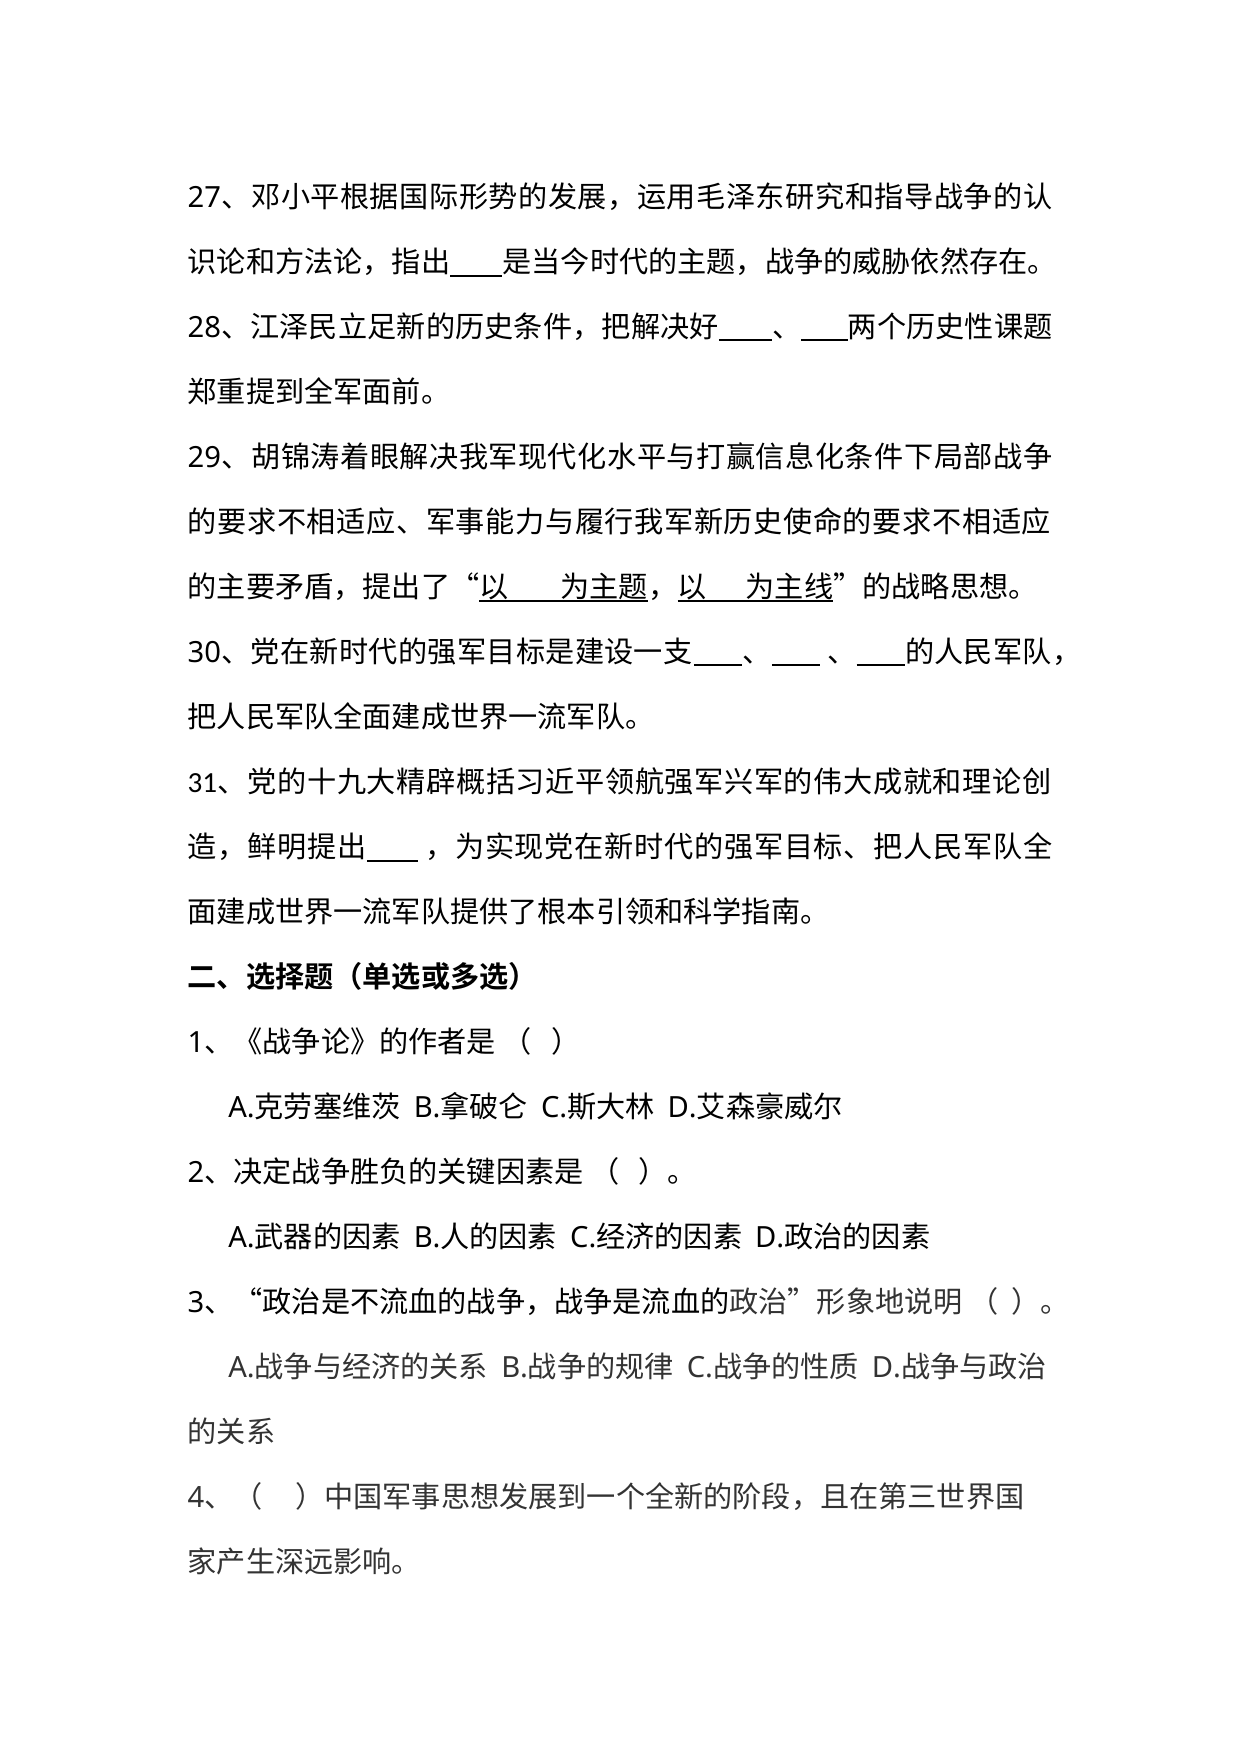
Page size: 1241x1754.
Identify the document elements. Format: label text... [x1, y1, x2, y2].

text 29、胡锦涛着眼解决我军现代化水平与打赢信息化条件下局部战争的要求不相适应、军事能力与履行我军新历史使命的要求不相适应的主要矛盾，提出了“以 为主题，以 为主线”的战略思想。 [187, 422, 1053, 617]
text A.战争与经济的关系 B.战争的规律 C.战争的性质 D.战争与政治的关系 [187, 1332, 1053, 1462]
text A.武器的因素 B.人的因素 C.经济的因素 D.政治的因素 [187, 1202, 1053, 1267]
text 27、邓小平根据国际形势的发展，运用毛泽东研究和指导战争的认识论和方法论，指出 是当今时代的主题，战争的威胁依然存在。 [187, 162, 1053, 292]
text 28、江泽民立足新的历史条件，把解决好 、 两个历史性课题郑重提到全军面前。 [187, 292, 1053, 422]
text A.克劳塞维茨 B.拿破仑 C.斯大林 D.艾森豪威尔 [187, 1072, 1053, 1137]
text 3、“政治是不流血的战争，战争是流血的政治”形象地说明 （ ）。 [187, 1267, 1053, 1332]
text 1、《战争论》的作者是 （ ） [187, 1007, 1053, 1072]
text 4、（ ）中国军事思想发展到一个全新的阶段，且在第三世界国家产生深远影响。 [187, 1462, 1053, 1592]
text 二、选择题（单选或多选） [187, 942, 1053, 1007]
text 31、党的十九大精辟概括习近平领航强军兴军的伟大成就和理论创造，鲜明提出 ，为实现党在新时代的强军目标、把人民军队全面建成世界一流军队提供了根本引领和科学指南。 [187, 747, 1053, 942]
text 2、决定战争胜负的关键因素是 （ ）。 [187, 1137, 1053, 1202]
text 30、党在新时代的强军目标是建设一支 、 、 的人民军队，把人民军队全面建成世界一流军队。 [187, 617, 1053, 747]
